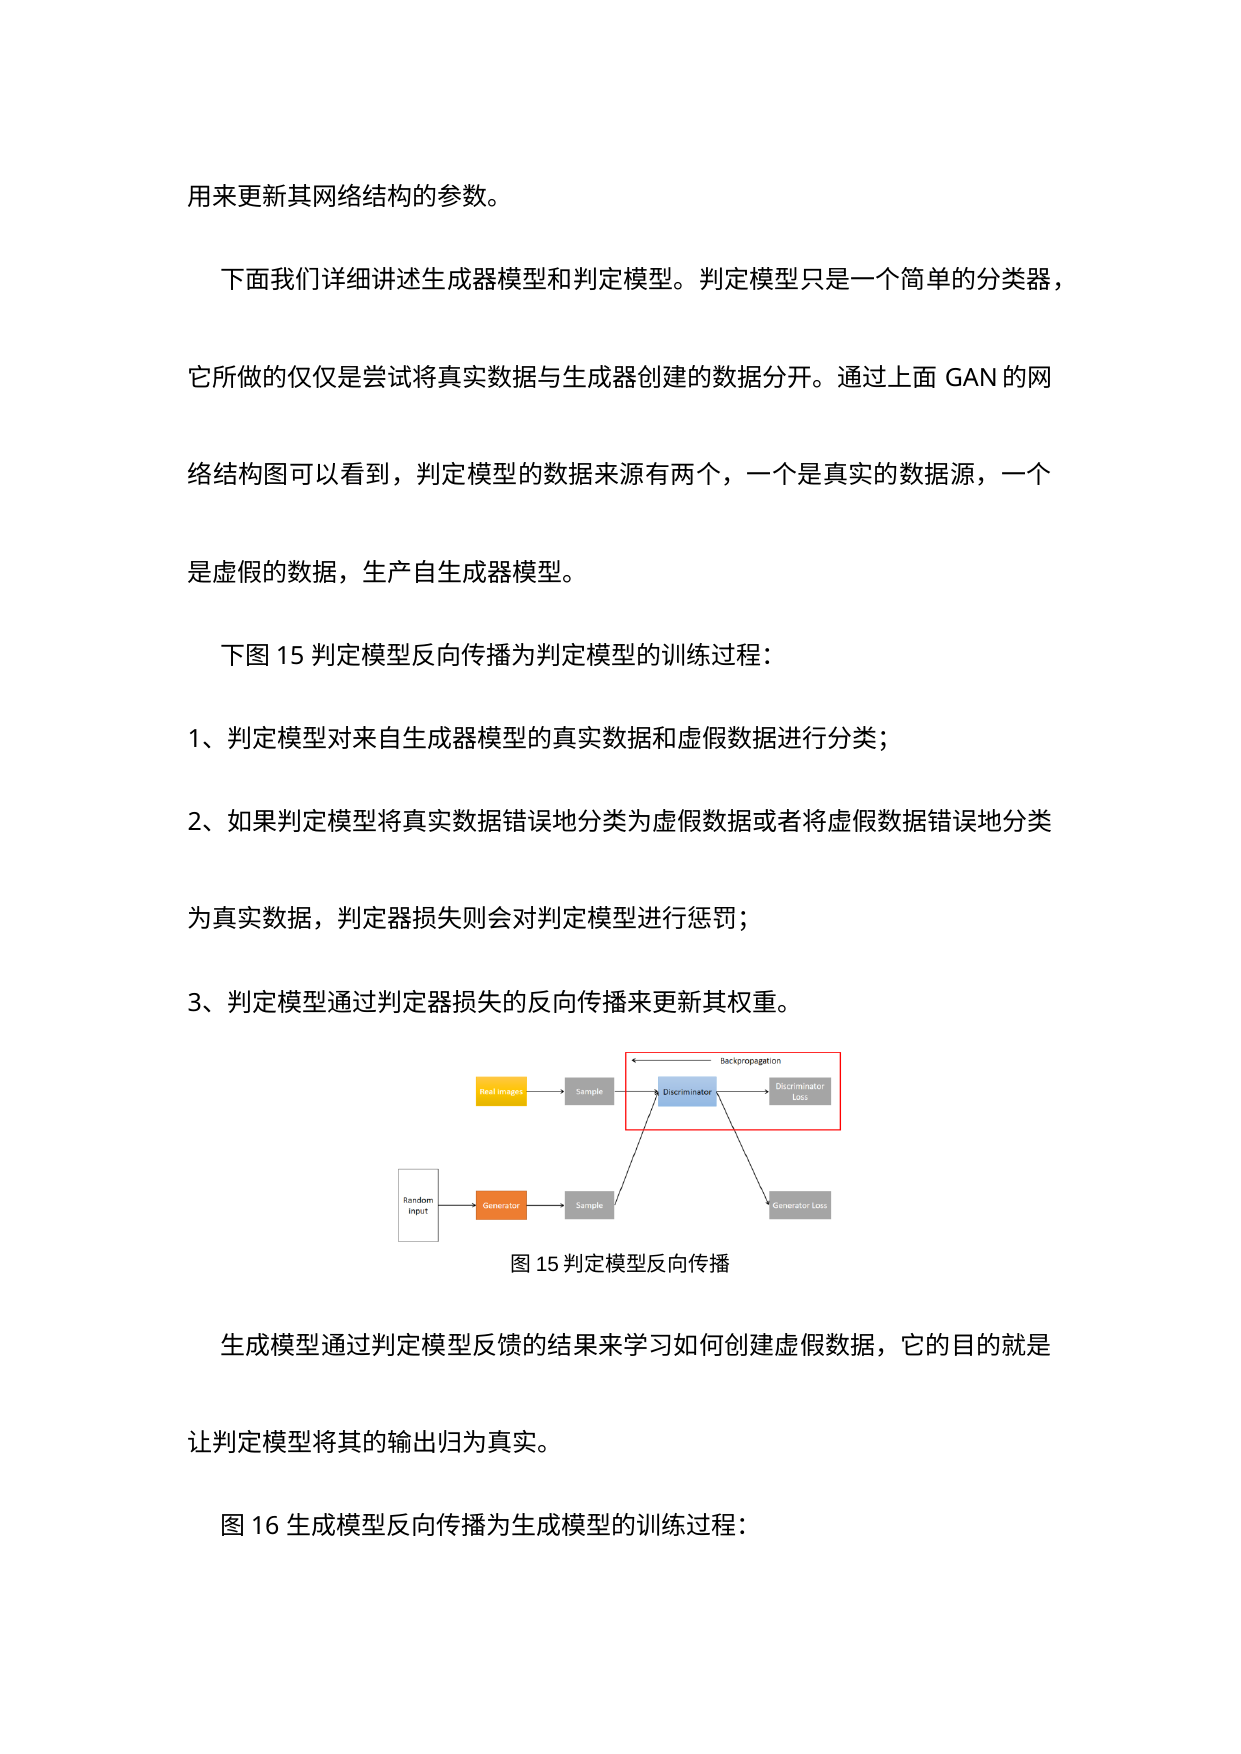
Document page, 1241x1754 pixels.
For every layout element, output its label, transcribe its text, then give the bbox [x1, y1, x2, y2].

list 下图 15 判定模型反向传播为判定模型的训练过程： [187, 621, 1053, 686]
list 判定模型通过判定器损失的反向传播来更新其权重。 [187, 968, 1053, 1033]
list 生成模型通过判定模型反馈的结果来学习如何创建虚假数据，它的目的就是让判定模型将其的输出归为真实。 [187, 1311, 1053, 1473]
list 图 16 生成模型反向传播为生成模型的训练过程： [187, 1491, 1053, 1556]
picture [396, 1050, 844, 1246]
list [187, 162, 1053, 227]
list 如果判定模型将真实数据错误地分类为虚假数据或者将虚假数据错误地分类为真实数据，判定器损失则会对判定模型进行惩罚； [187, 787, 1053, 949]
list 图 15 判定模型反向传播 [187, 1246, 1053, 1278]
list 下面我们详细讲述生成器模型和判定模型。判定模型只是一个简单的分类器，它所做的仅仅是尝试将真实数据与生成器创建的数据分开。通过上面GAN的网络结构图可以看到，判定模型的数据来源有两个，一个是真实的数据源，一个是虚假的数据，生产自生成器模型。 [187, 245, 1053, 603]
list 判定模型对来自生成器模型的真实数据和虚假数据进行分类； [187, 704, 1053, 769]
